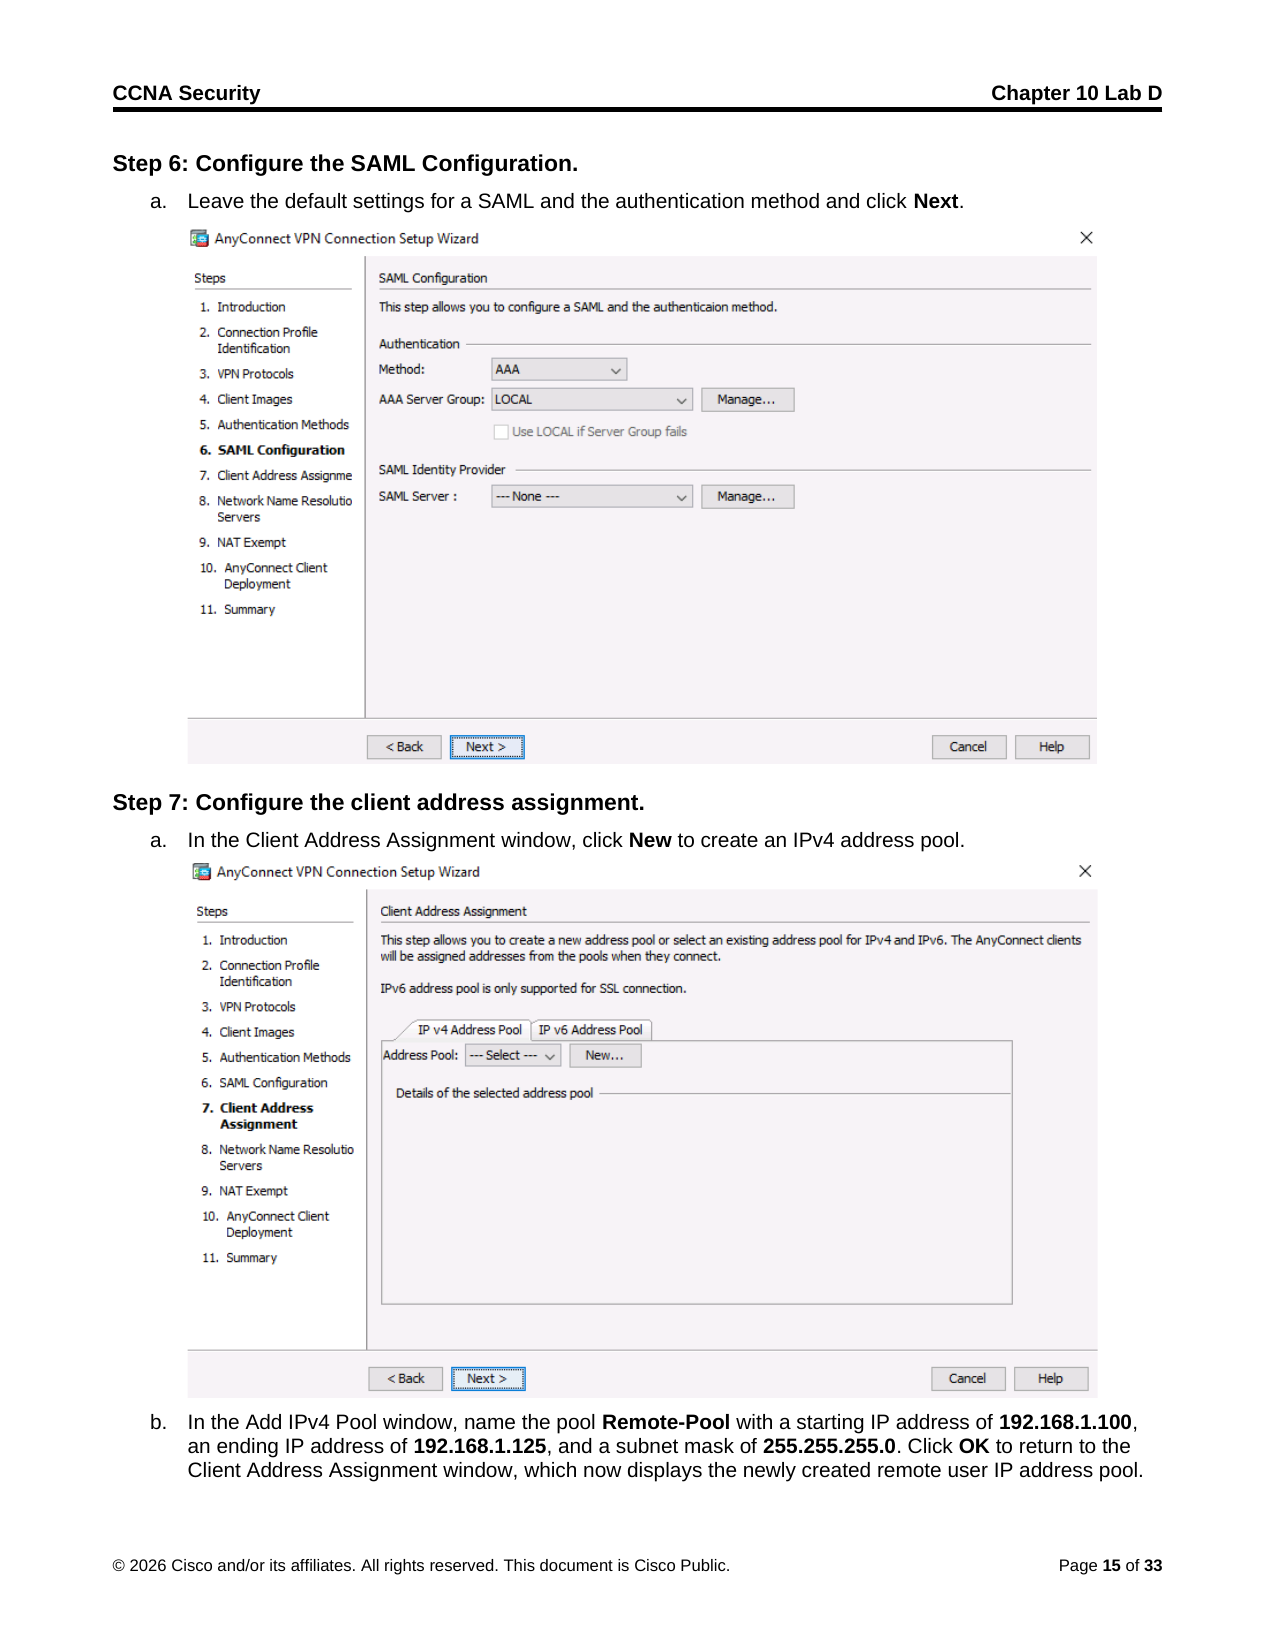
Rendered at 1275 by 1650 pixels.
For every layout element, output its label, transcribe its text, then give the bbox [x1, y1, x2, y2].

picture [187, 863, 1098, 1398]
text Configure the client address assignment. [112, 788, 1162, 815]
text In the Add IPv4 Pool window, name the pool Remote-Pool with a starting IP address of 192.168.1.100, an ending IP address of 192.168.1.125, and a subnet mask of 255.255.255.0. Click OK to return to the Client Address Assignment window, which now displays the newly created remote user IP address pool. [150, 1410, 1162, 1482]
text In the Client Address Assignment window, click New to create an IPv4 address pool. [150, 827, 1162, 851]
text Leave the default settings for a SAML and the authentication method and click Next. [150, 189, 1162, 213]
picture [187, 225, 1097, 764]
text Configure the SAML Configuration. [112, 150, 1162, 176]
